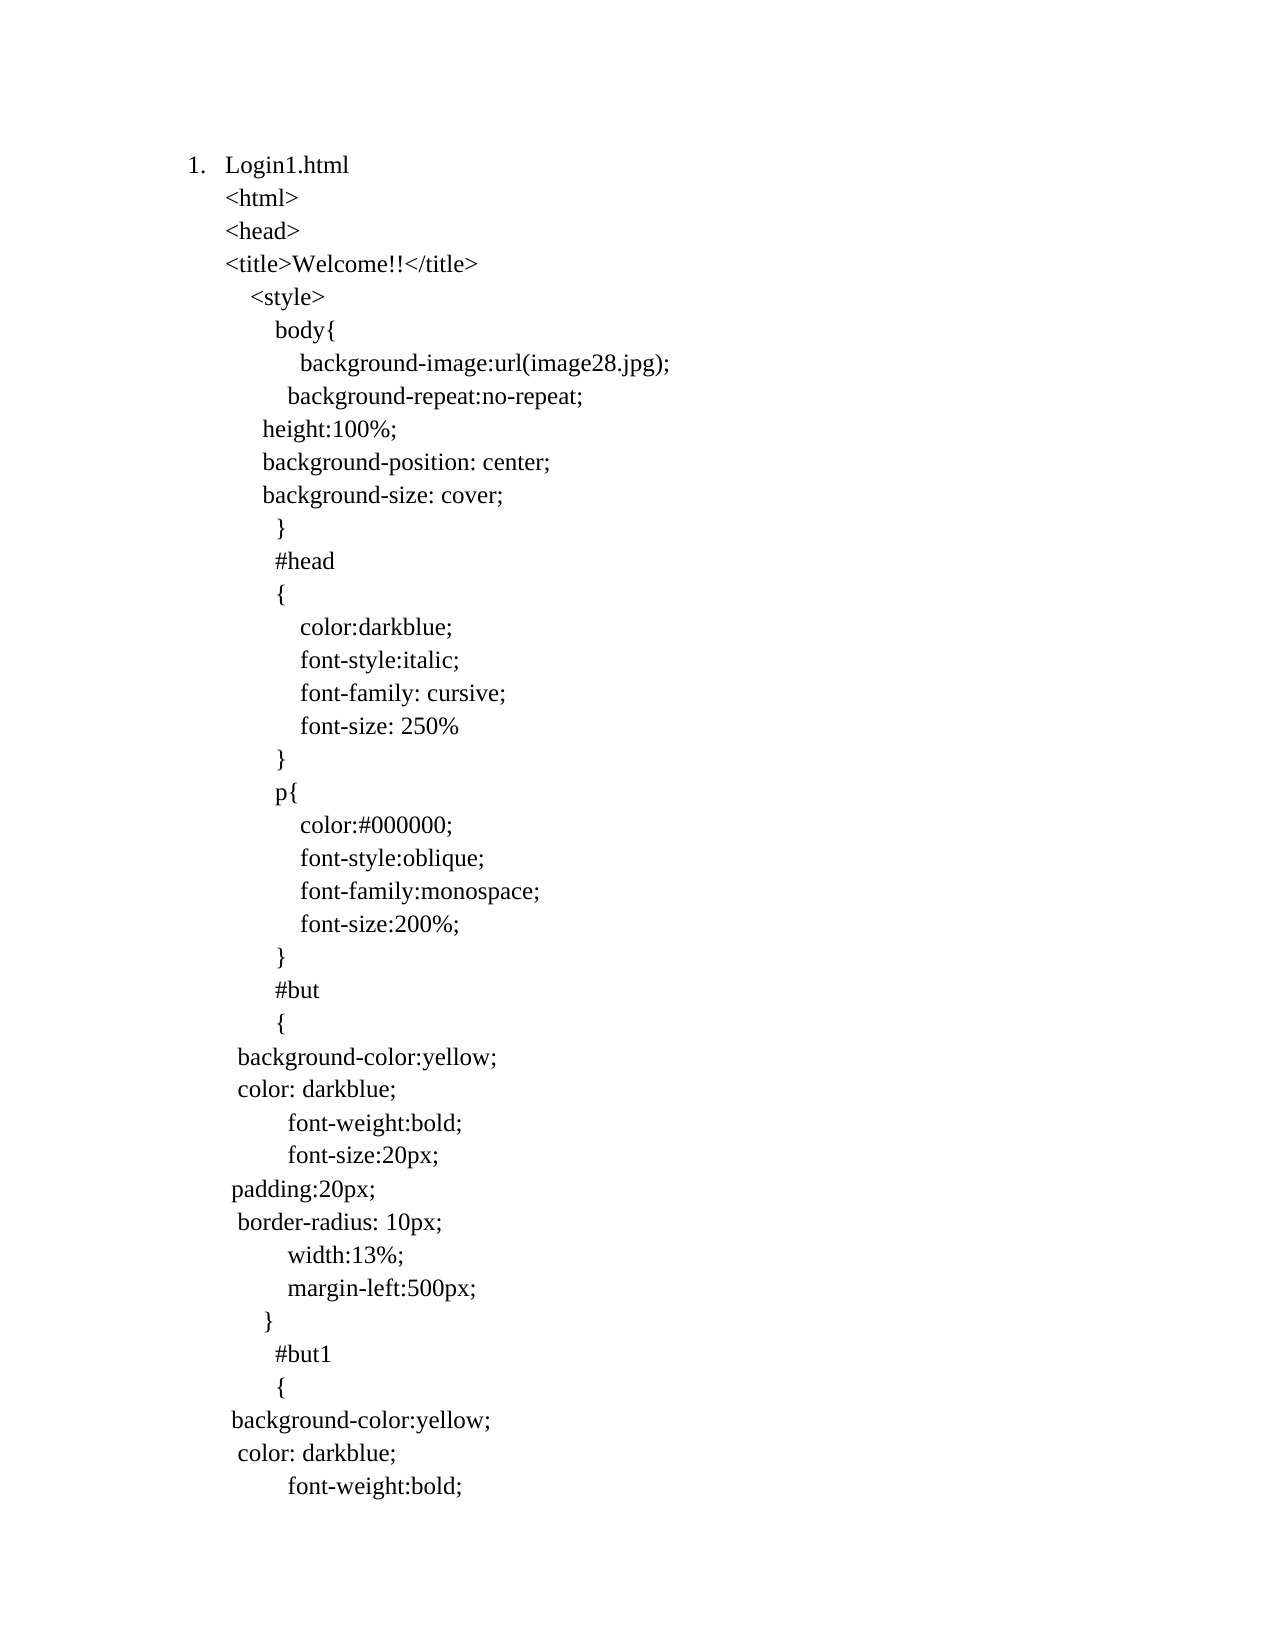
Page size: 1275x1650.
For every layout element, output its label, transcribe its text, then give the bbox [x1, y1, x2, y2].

list color:darkblue; [225, 612, 1125, 641]
list font-size:20px; [225, 1141, 1125, 1169]
list font-style:oblique; [225, 843, 1125, 872]
list background-position: center; [225, 447, 1125, 476]
list margin-left:500px; [225, 1273, 1125, 1301]
list background-size: cover; [225, 480, 1125, 509]
list #but [225, 976, 1125, 1004]
list padding:20px; [225, 1174, 1125, 1202]
list background-image:url(image28.jpg); [225, 348, 1125, 377]
list } [225, 942, 1125, 971]
list <html> [225, 183, 1125, 212]
list background-repeat:no-repeat; [225, 381, 1125, 410]
list <head> [225, 216, 1125, 245]
list } [225, 744, 1125, 773]
list font-weight:bold; [225, 1108, 1125, 1136]
list { [225, 579, 1125, 608]
list background-color:yellow; [225, 1405, 1125, 1433]
list #head [225, 546, 1125, 575]
list color:#000000; [225, 810, 1125, 839]
list Login1.html [187, 150, 1125, 179]
list <title>Welcome!!</title> [225, 249, 1125, 278]
list font-weight:bold; [225, 1471, 1125, 1499]
list width:13%; [225, 1240, 1125, 1268]
list font-size: 250% [225, 711, 1125, 740]
list } [225, 1306, 1125, 1334]
list color: darkblue; [225, 1074, 1125, 1103]
list } [225, 513, 1125, 542]
list font-family: cursive; [225, 678, 1125, 707]
list #but1 [225, 1339, 1125, 1367]
list border-radius: 10px; [225, 1207, 1125, 1235]
list body{ [225, 315, 1125, 344]
list p{ [225, 777, 1125, 806]
list height:100%; [225, 414, 1125, 443]
list font-family:monospace; [225, 876, 1125, 905]
list <style> [225, 282, 1125, 311]
list background-color:yellow; [225, 1042, 1125, 1070]
list color: darkblue; [225, 1438, 1125, 1467]
list { [225, 1372, 1125, 1401]
list font-size:200%; [225, 909, 1125, 938]
list font-style:italic; [225, 645, 1125, 674]
list { [225, 1008, 1125, 1037]
